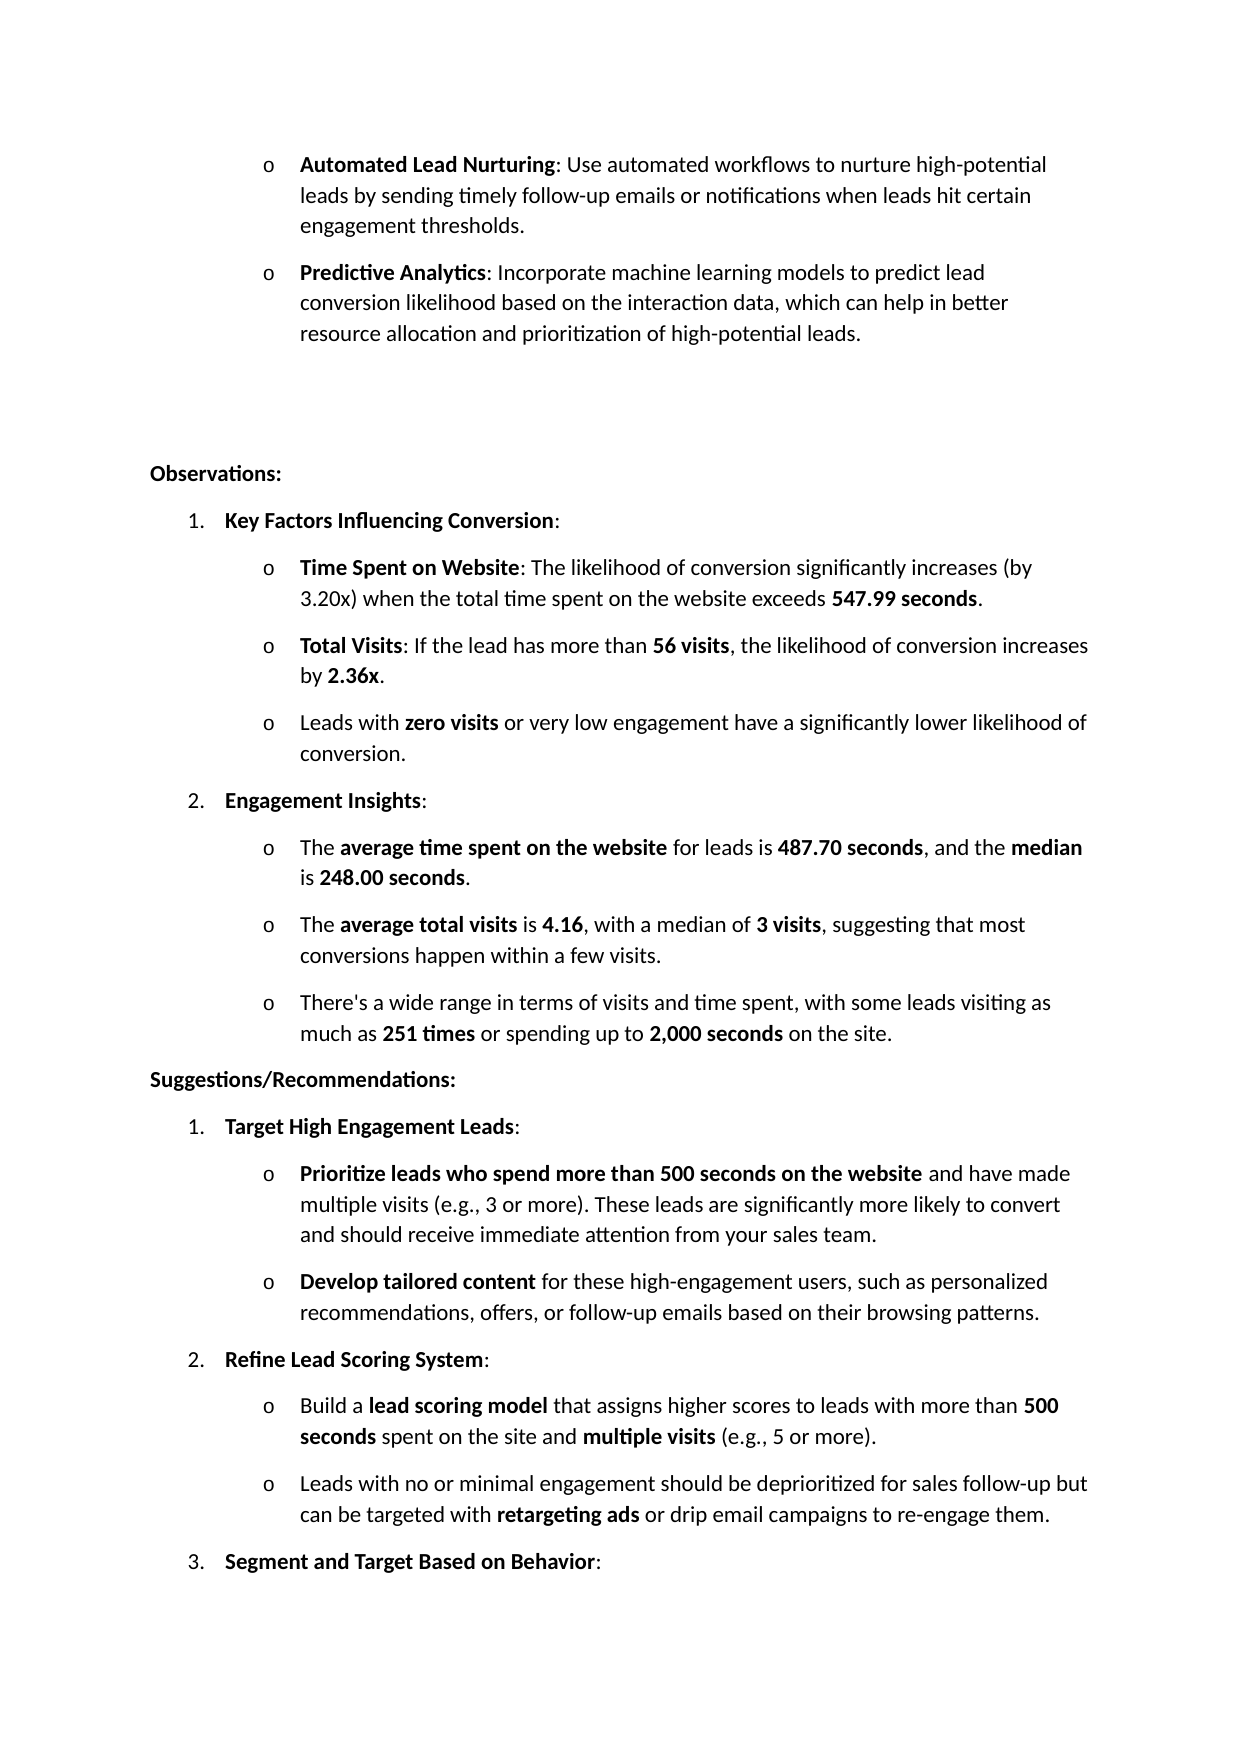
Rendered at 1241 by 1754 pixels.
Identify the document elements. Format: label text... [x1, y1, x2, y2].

list Key Factors Influencing Conversion: [187, 506, 1090, 534]
list The average total visits is 4.16, with a median of 3 visits, suggesting that most conversions happen within a few visits. [262, 910, 1090, 969]
text Observations: [150, 459, 1090, 487]
list Target High Engagement Leads: [187, 1112, 1090, 1141]
list Time Spent on Website: The likelihood of conversion significantly increases (by 3.20x) when the total time spent on the website exceeds 547.99 seconds. [262, 553, 1090, 612]
list Total Visits: If the lead has more than 56 visits, the likelihood of conversion increases by 2.36x. [262, 631, 1090, 689]
list Automated Lead Nurturing: Use automated workflows to nurture high-potential leads by sending timely follow-up emails or notifications when leads hit certain engagement thresholds. [262, 150, 1090, 239]
list Leads with no or minimal engagement should be deprioritized for sales follow-up but can be targeted with retargeting ads or drip email campaigns to re-engage them. [262, 1469, 1090, 1528]
list The average time spent on the website for leads is 487.70 seconds, and the median is 248.00 seconds. [262, 833, 1090, 892]
list Predictive Analytics: Incorporate machine learning models to predict lead conversion likelihood based on the interaction data, which can help in better resource allocation and prioritization of high-potential leads. [262, 258, 1090, 347]
list Refine Lead Scoring System: [187, 1345, 1090, 1373]
list Develop tailored content for these high-engagement users, such as personalized recommendations, offers, or follow-up emails based on their browsing patterns. [262, 1267, 1090, 1326]
list Segment and Target Based on Behavior: [187, 1547, 1090, 1575]
list Build a lead scoring model that assigns higher scores to leads with more than 500 seconds spent on the site and multiple visits (e.g., 5 or more). [262, 1392, 1090, 1450]
list Prioritize leads who spend more than 500 seconds on the website and have made multiple visits (e.g., 3 or more). These leads are significantly more likely to convert and should receive immediate attention from your sales team. [262, 1159, 1090, 1248]
list Engagement Insights: [187, 786, 1090, 814]
list There's a wide range in terms of visits and time spent, with some leads visiting as much as 251 times or spending up to 2,000 seconds on the site. [262, 988, 1090, 1047]
text Suggestions/Recommendations: [150, 1066, 1090, 1094]
list Leads with zero visits or very low engagement have a significantly lower likelihood of conversion. [262, 708, 1090, 767]
